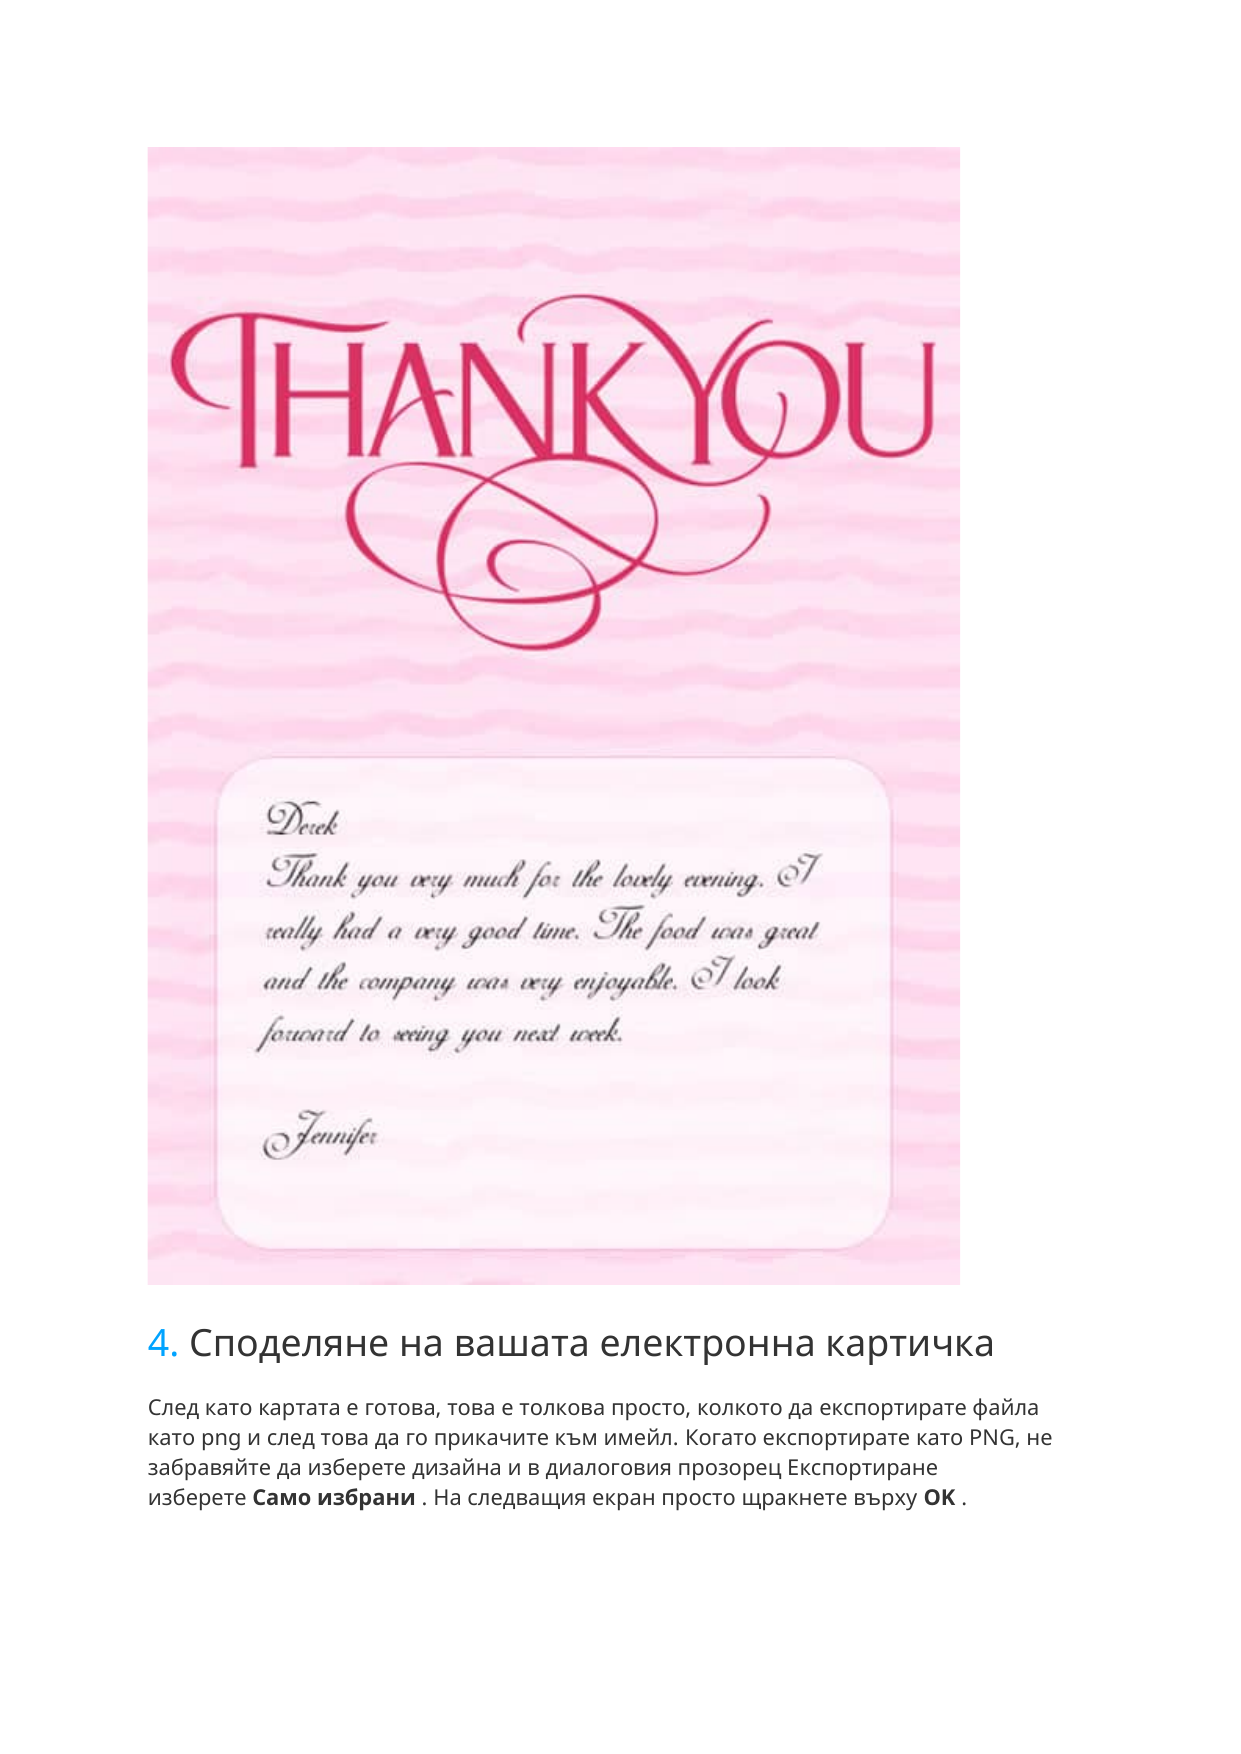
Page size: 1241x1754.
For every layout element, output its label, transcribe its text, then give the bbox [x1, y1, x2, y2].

picture [147, 147, 961, 1285]
text 4. Споделяне на вашата електронна картичка [148, 1316, 1093, 1367]
text След като картата е готова, това е толкова просто, колкото да експортирате файла като png и след това да го прикачите към имейл. Когато експортирате като PNG, не забравяйте да изберете дизайна и в диалоговия прозорец Експортиране изберете Само избрани . На следващия екран просто щракнете върху OK . [148, 1392, 1093, 1511]
